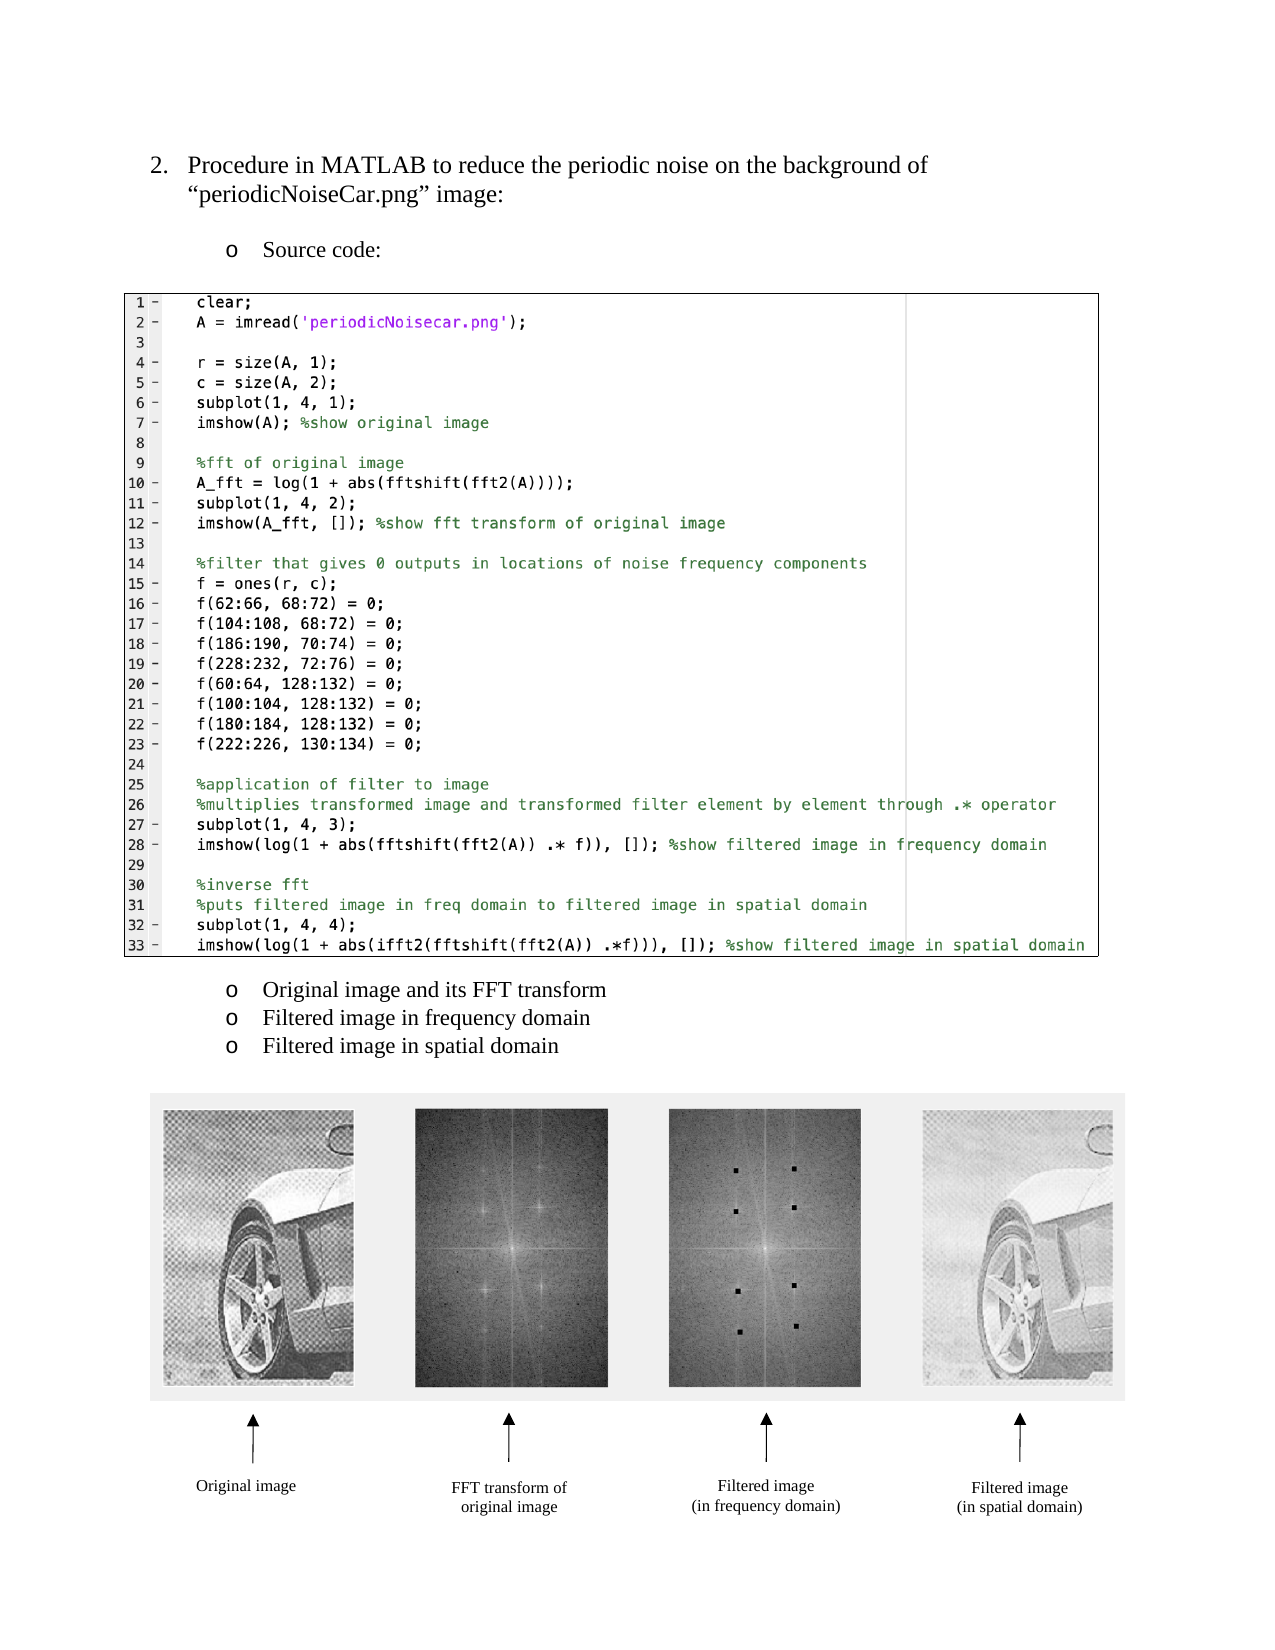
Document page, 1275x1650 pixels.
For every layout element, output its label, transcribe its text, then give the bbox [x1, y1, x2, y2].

picture [125, 294, 1098, 956]
picture [150, 1093, 1125, 1401]
list Source code: [225, 236, 1125, 264]
list Procedure in MATLAB to reduce the periodic noise on the background of “periodicNoiseCar.png” image: [150, 150, 1125, 207]
list Filtered image in spatial domain [225, 1032, 1125, 1061]
list Original image and its FFT transform [225, 976, 1125, 1004]
list Filtered image in frequency domain [225, 1004, 1125, 1032]
